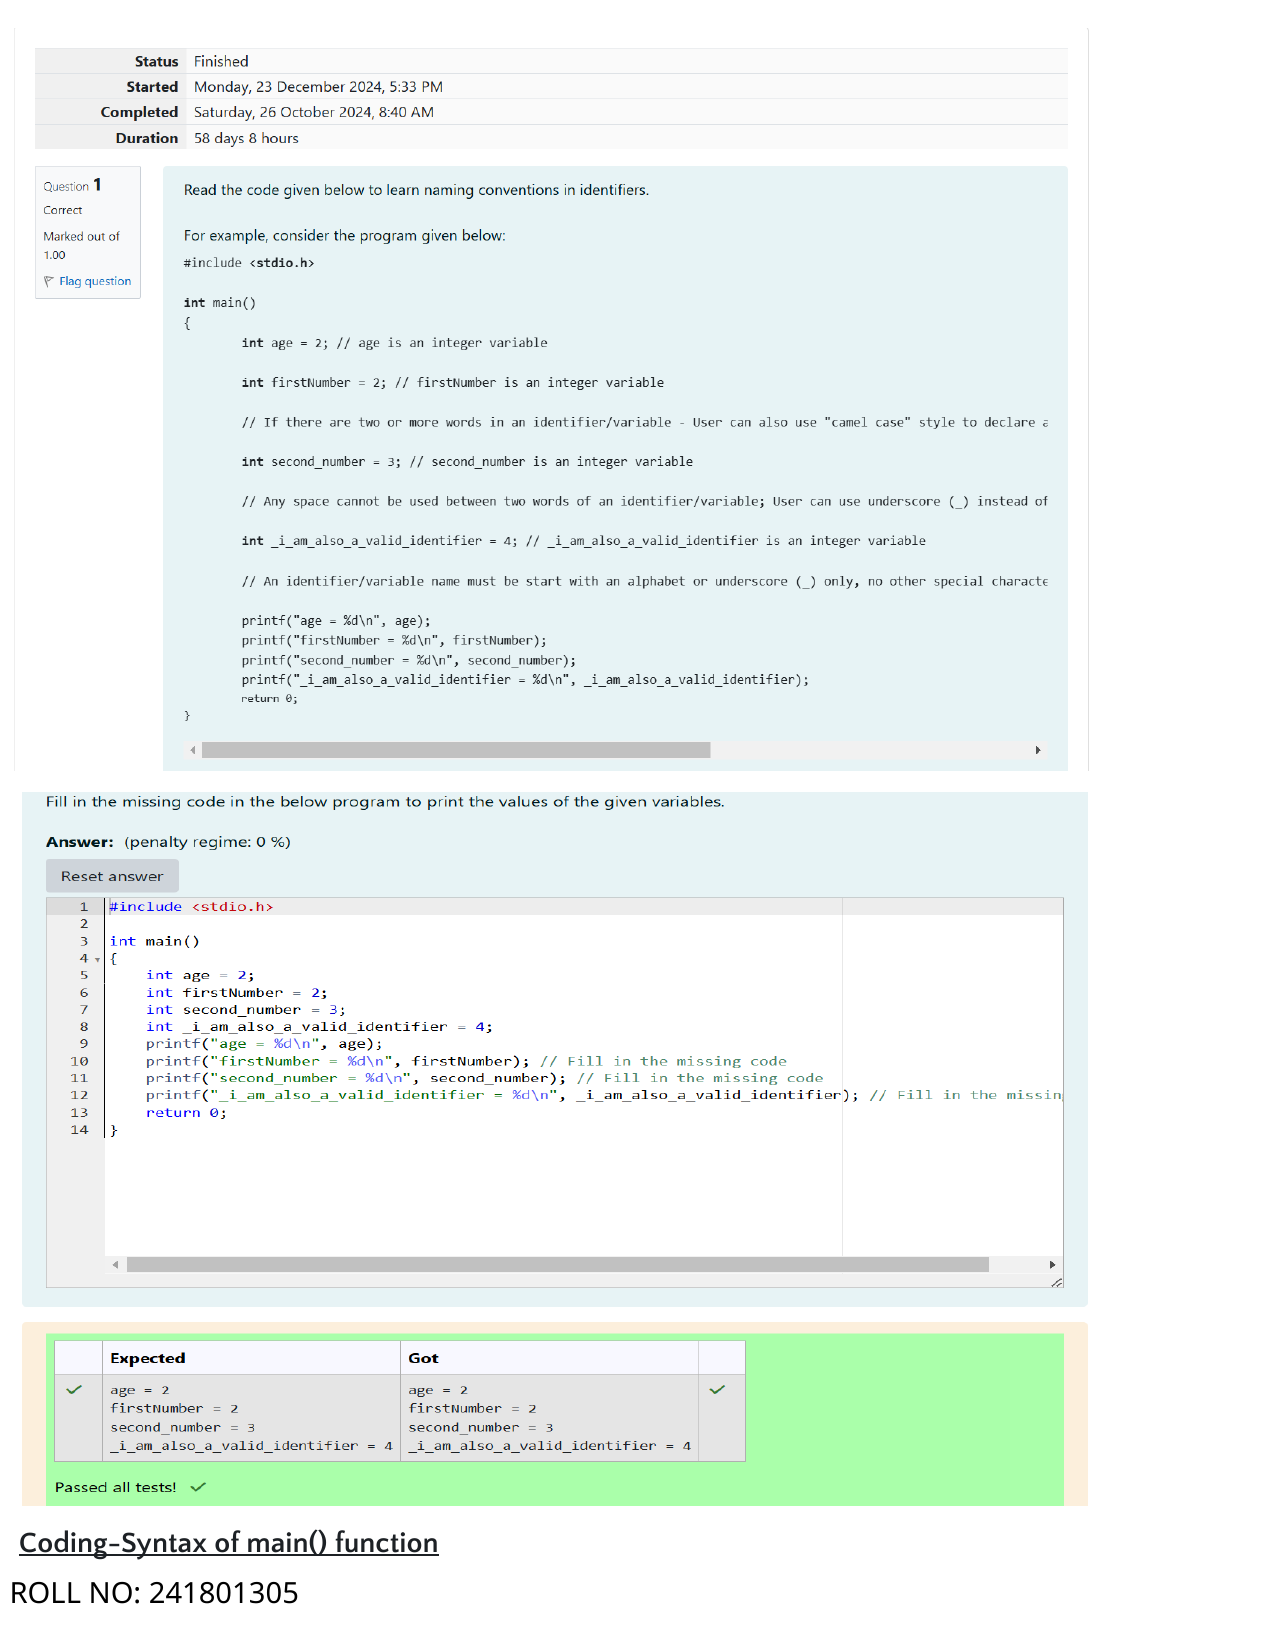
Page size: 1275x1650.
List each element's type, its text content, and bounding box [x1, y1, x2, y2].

picture [9, 792, 1107, 1506]
picture [9, 28, 1107, 771]
subtitle Coding-Syntax of main() function [19, 1527, 1247, 1559]
text ROLL NO: 241801305 [9, 1572, 1247, 1612]
